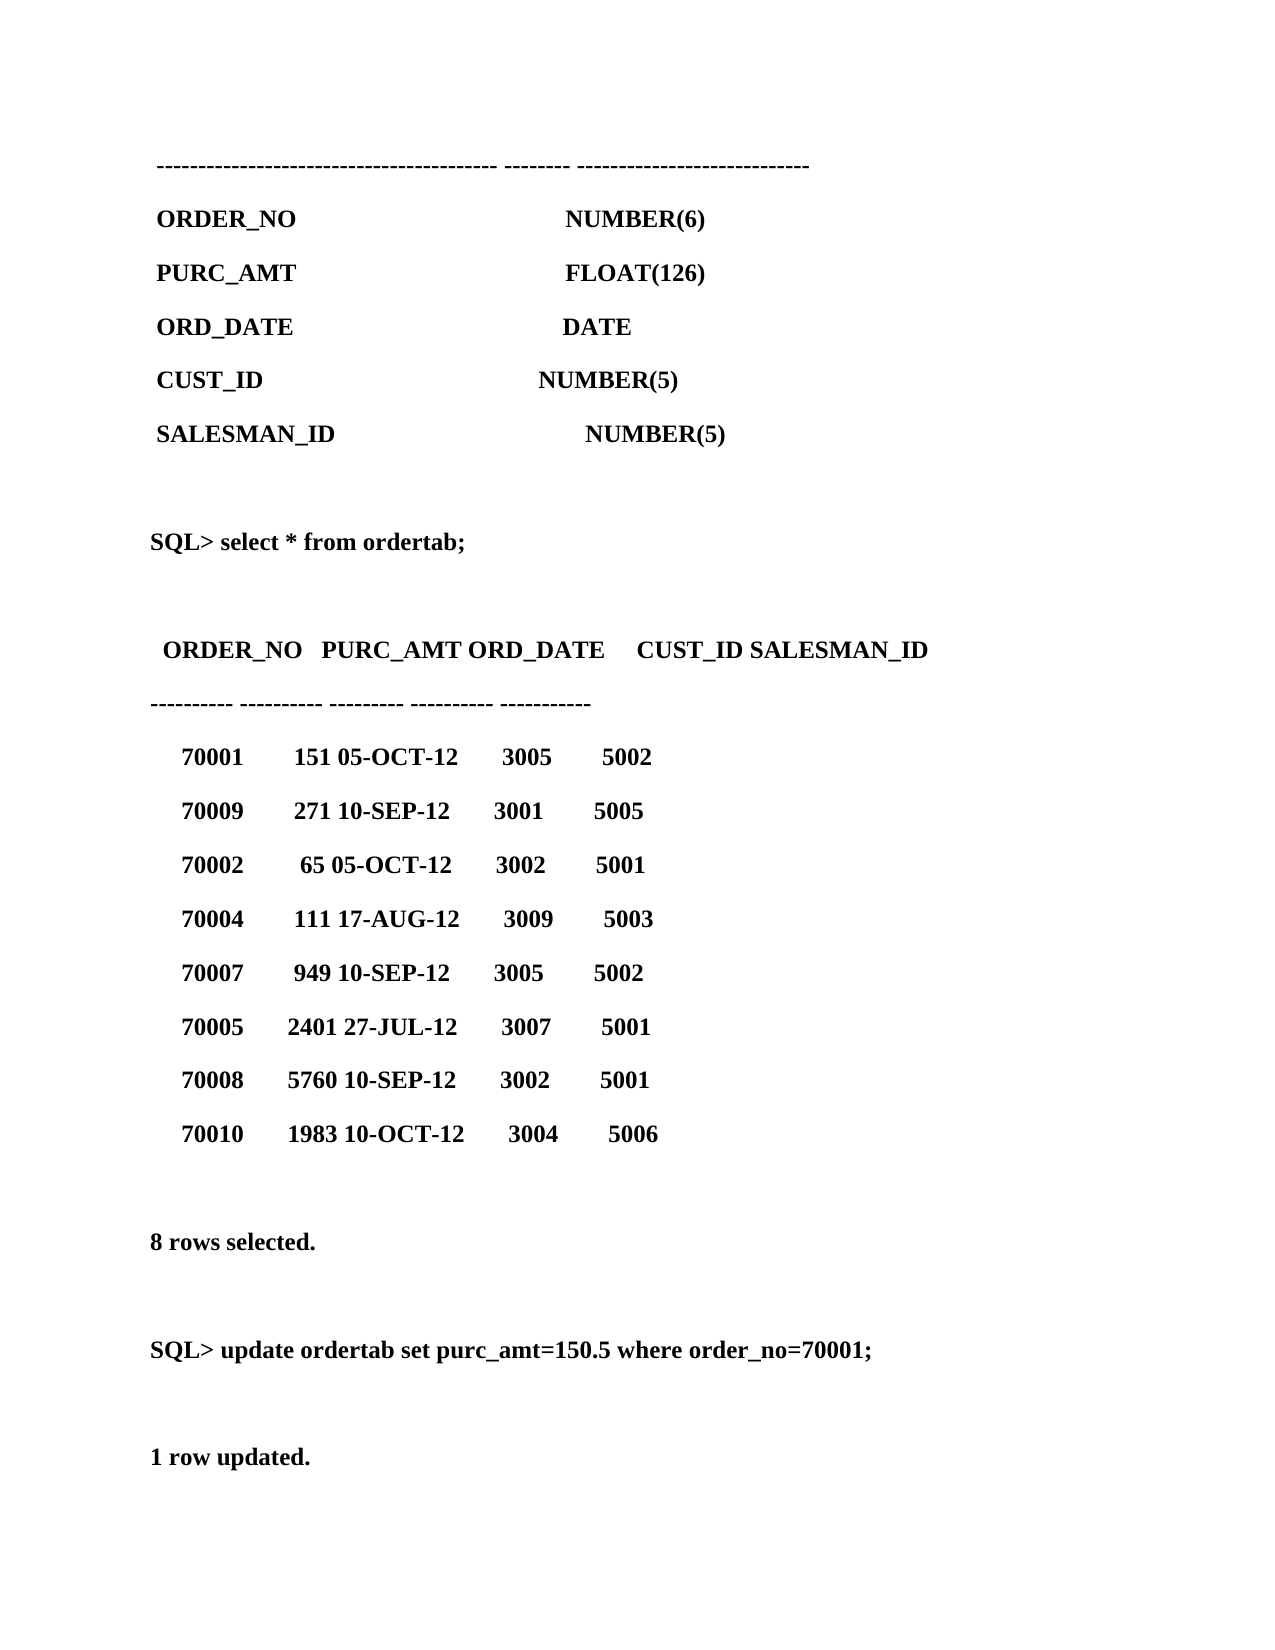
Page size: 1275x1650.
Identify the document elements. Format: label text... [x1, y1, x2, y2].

text ORDER_NO PURC_AMT ORD_DATE CUST_ID SALESMAN_ID [150, 635, 1125, 663]
text PURC_AMT FLOAT(126) [150, 258, 1125, 286]
text SQL> update ordertab set purc_amt=150.5 where order_no=70001; [150, 1335, 1125, 1363]
text 70001 151 05-OCT-12 3005 5002 [150, 742, 1125, 771]
text 8 rows selected. [150, 1227, 1125, 1256]
text 1 row updated. [150, 1442, 1125, 1471]
text SALESMAN_ID NUMBER(5) [150, 419, 1125, 448]
text ORD_DATE DATE [150, 312, 1125, 340]
text 70005 2401 27-JUL-12 3007 5001 [150, 1012, 1125, 1040]
text ----------------------------------------- -------- ---------------------------- [150, 150, 1125, 179]
text 70004 111 17-AUG-12 3009 5003 [150, 904, 1125, 933]
text ---------- ---------- --------- ---------- ----------- [150, 688, 1125, 717]
text CUST_ID NUMBER(5) [150, 365, 1125, 394]
text 70009 271 10-SEP-12 3001 5005 [150, 796, 1125, 825]
text ORDER_NO NUMBER(6) [150, 204, 1125, 233]
text 70008 5760 10-SEP-12 3002 5001 [150, 1066, 1125, 1094]
text SQL> select * from ordertab; [150, 527, 1125, 556]
text 70007 949 10-SEP-12 3005 5002 [150, 958, 1125, 987]
text 70010 1983 10-OCT-12 3004 5006 [150, 1119, 1125, 1148]
text 70002 65 05-OCT-12 3002 5001 [150, 850, 1125, 879]
